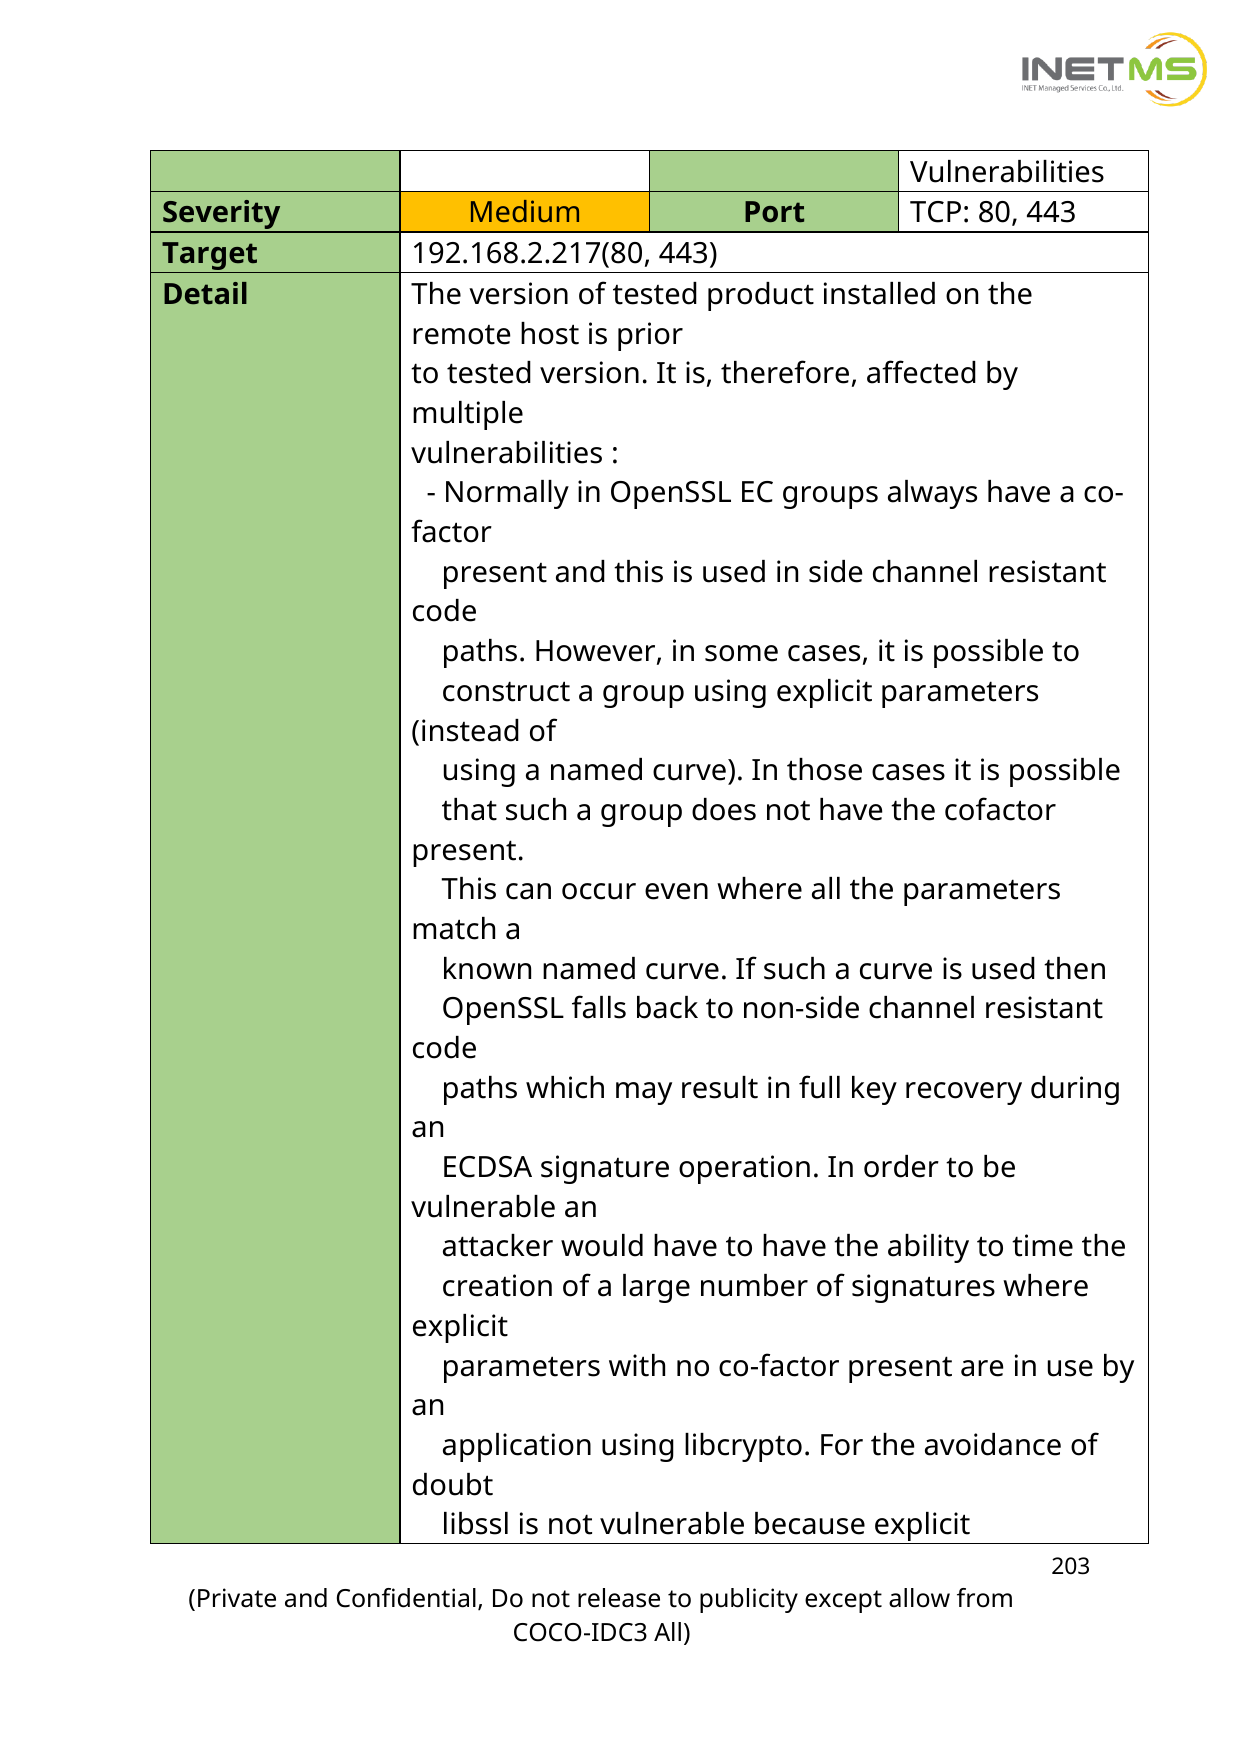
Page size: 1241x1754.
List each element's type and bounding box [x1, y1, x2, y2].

picture [1012, 29, 1211, 114]
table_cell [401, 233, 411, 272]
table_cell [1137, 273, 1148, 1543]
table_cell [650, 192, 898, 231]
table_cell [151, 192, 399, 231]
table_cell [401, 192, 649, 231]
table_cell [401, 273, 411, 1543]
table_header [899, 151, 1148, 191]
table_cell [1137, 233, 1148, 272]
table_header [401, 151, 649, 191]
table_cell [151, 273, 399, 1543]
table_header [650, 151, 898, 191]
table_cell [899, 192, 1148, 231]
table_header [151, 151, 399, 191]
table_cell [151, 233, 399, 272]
